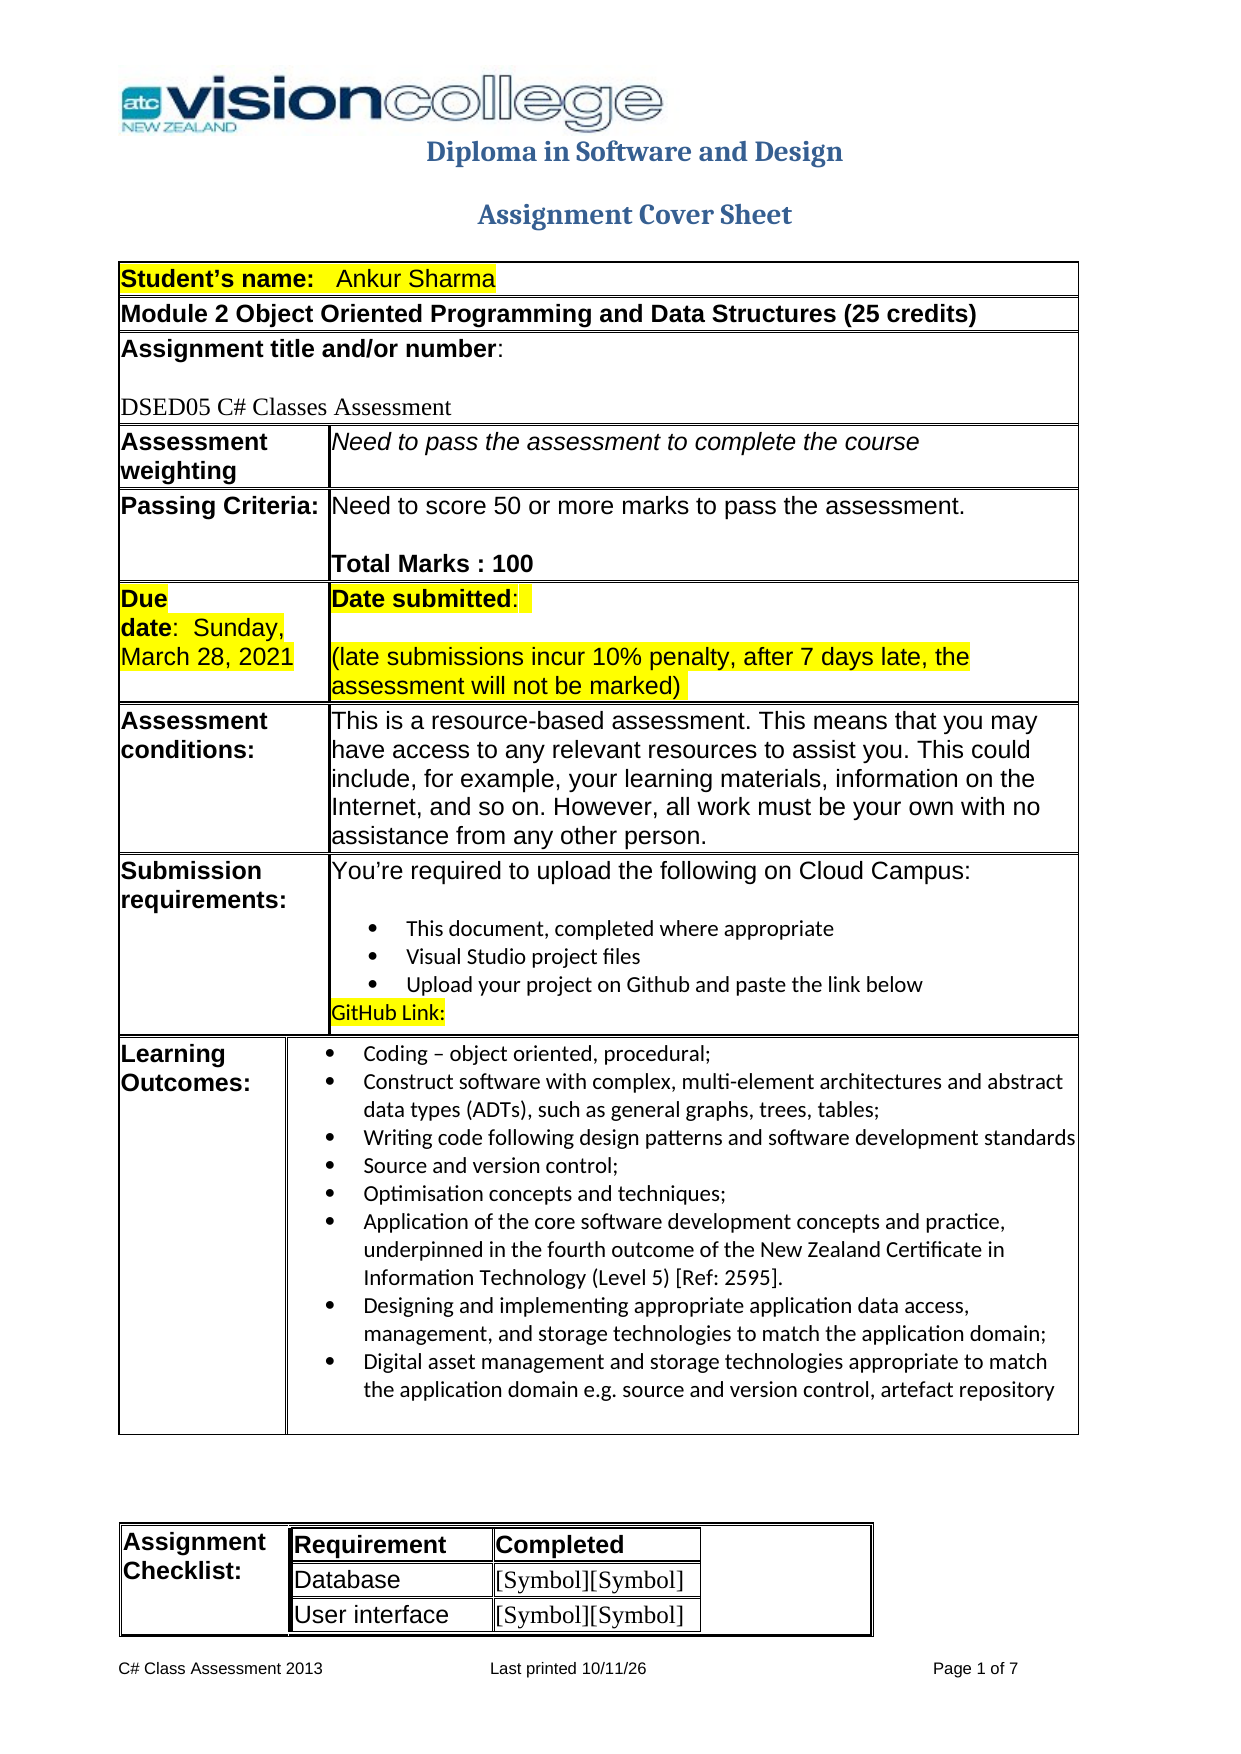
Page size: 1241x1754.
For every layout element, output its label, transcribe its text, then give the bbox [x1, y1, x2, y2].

text Diploma in Software and Design [154, 136, 1122, 169]
table_cell Passing Criteria: [120, 490, 328, 579]
table_cell Learning Outcomes: [120, 1038, 285, 1433]
table_cell Assessment conditions: [120, 705, 328, 851]
table_cell Assessment weighting [120, 426, 328, 486]
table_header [122, 1524, 289, 1634]
picture [118, 65, 684, 136]
table_cell Module 2 Object Oriented Programming and Data Structures (25 credits) [120, 298, 1078, 329]
table_cell Date submitted: (late submissions incur 10% penalty, after 7 days late, the assessment will not be marked) [331, 583, 1078, 701]
table_cell This is a resource-based assessment. This means that you may have access to any relevant resources to assist you. This could include, for example, your learning materials, information on the Internet, and so on. However, all work must be your own with no assistance from any other person. [331, 705, 1078, 851]
table_cell Need to score 50 or more marks to pass the assessment. Total Marks : 100 [331, 490, 1078, 579]
table_cell Submission requirements: [120, 855, 328, 1034]
text Assignment Cover Sheet [154, 198, 1122, 232]
table_cell You’re required to upload the following on Cloud Campus: This document, completed where appropriate Visual Studio project files Upload your project on Github and paste the link below GitHub Link: [331, 855, 1078, 1034]
table_header [289, 1526, 870, 1634]
table_cell Assignment title and/or number: DSED05 C# Classes Assessment [120, 333, 1078, 423]
table_cell Due date: Sunday, March 28, 2021 [120, 583, 328, 701]
table_cell Coding – object oriented, procedural; Construct software with complex, multi-element architectures and abstract data types (ADTs), such as general graphs, trees, tables; Writing code following design patterns and software development standards Source and version control; Optimisation concepts and techniques; Application of the core software development concepts and practice, underpinned in the fourth outcome of the New Zealand Certificate in Information Technology (Level 5) [Ref: 2595]. Designing and implementing appropriate application data access, management, and storage technologies to match the application domain; Digital asset management and storage technologies appropriate to match the application domain e.g. source and version control, artefact repository [288, 1038, 1078, 1433]
table_cell Need to pass the assessment to complete the course [331, 426, 1078, 486]
table_header Student’s name: Ankur Sharma [120, 263, 1078, 294]
